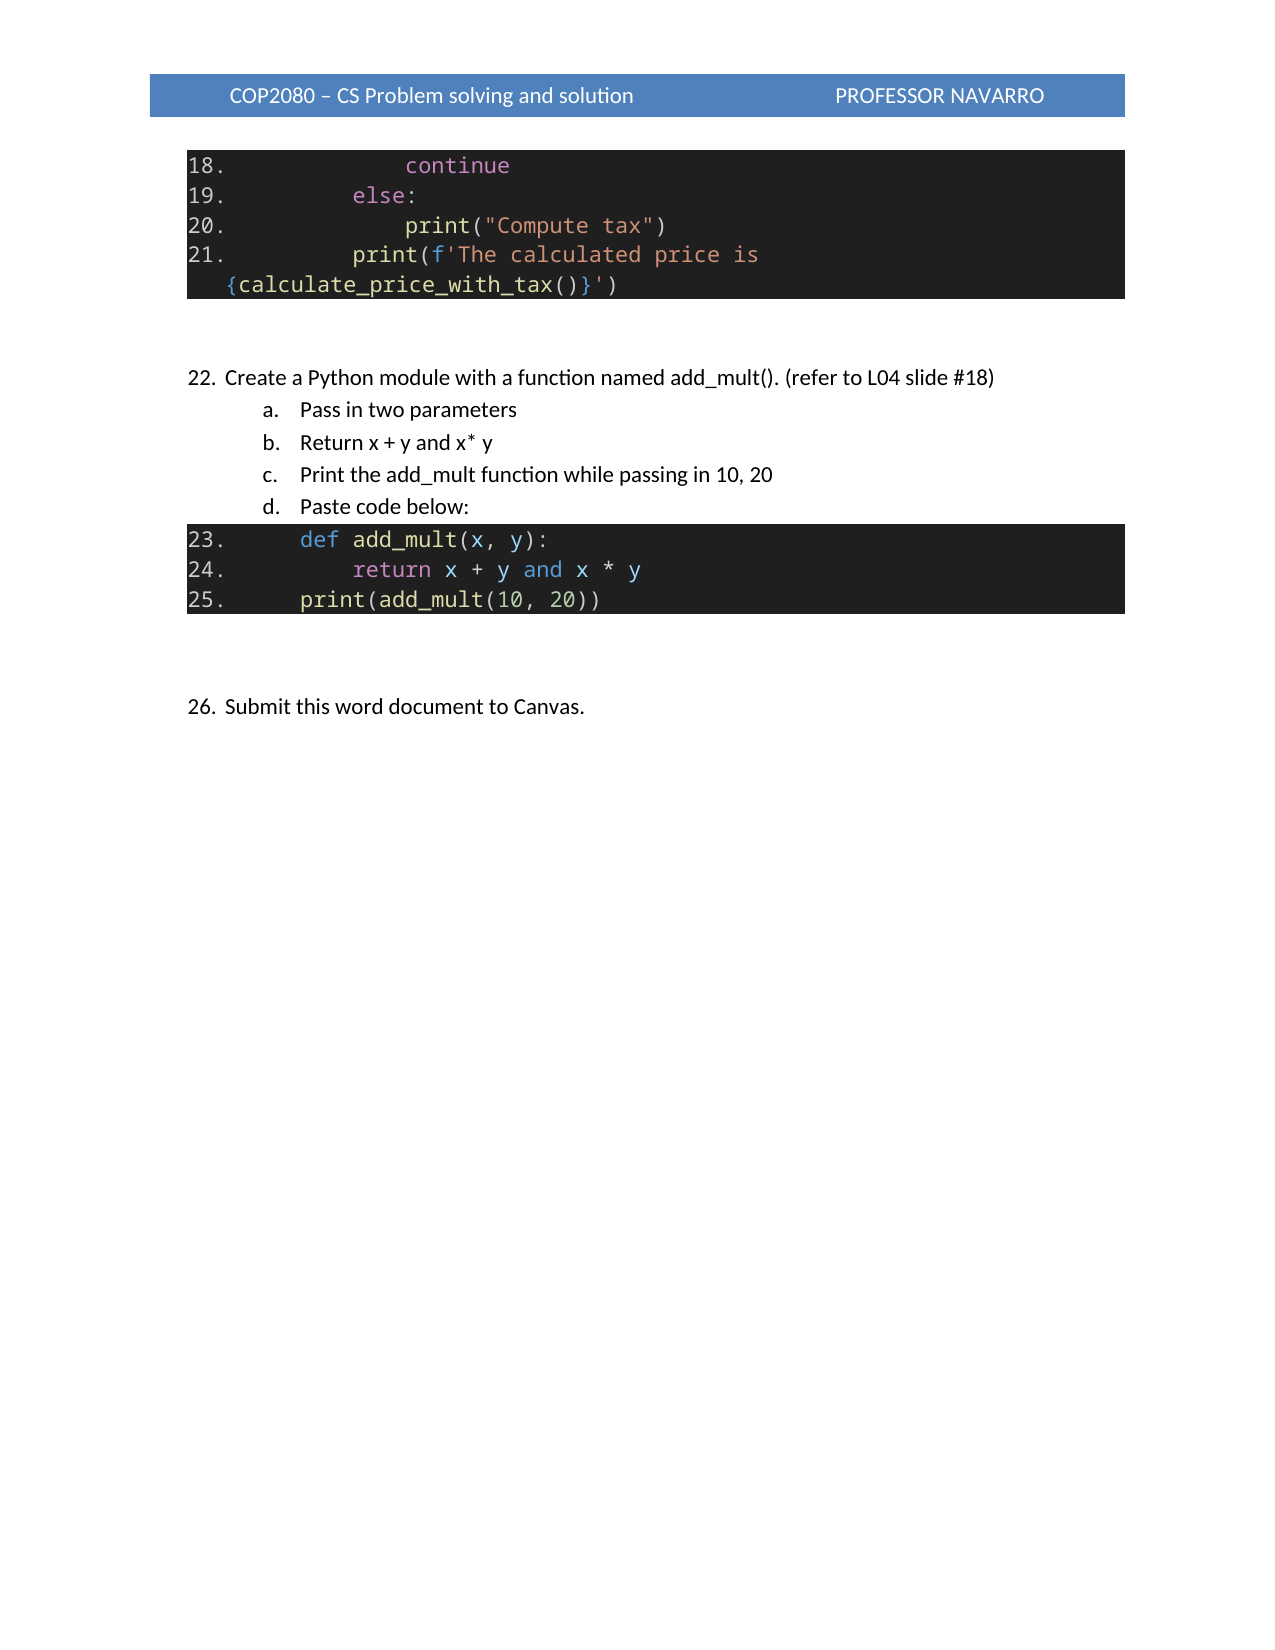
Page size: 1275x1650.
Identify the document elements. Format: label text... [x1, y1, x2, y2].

list def add_mult(x, y): [187, 524, 1125, 554]
list return x + y and x * y [187, 554, 1125, 584]
list Return x + y and x* y [262, 428, 1125, 456]
list print(add_mult(10, 20)) [187, 584, 1125, 614]
list continue [187, 150, 1125, 180]
list print(f'The calculated price is {calculate_price_with_tax()}') [187, 239, 1125, 299]
list Submit this word document to Canvas. [187, 692, 1125, 720]
list print("Compute tax") [187, 209, 1125, 239]
list Pass in two parameters [262, 396, 1125, 423]
list Create a Python module with a function named add_mult(). (refer to L04 slide #18) [187, 363, 1125, 391]
list else: [187, 180, 1125, 209]
list Print the add_mult function while passing in 10, 20 [262, 460, 1125, 488]
list Paste code below: [262, 492, 1125, 520]
